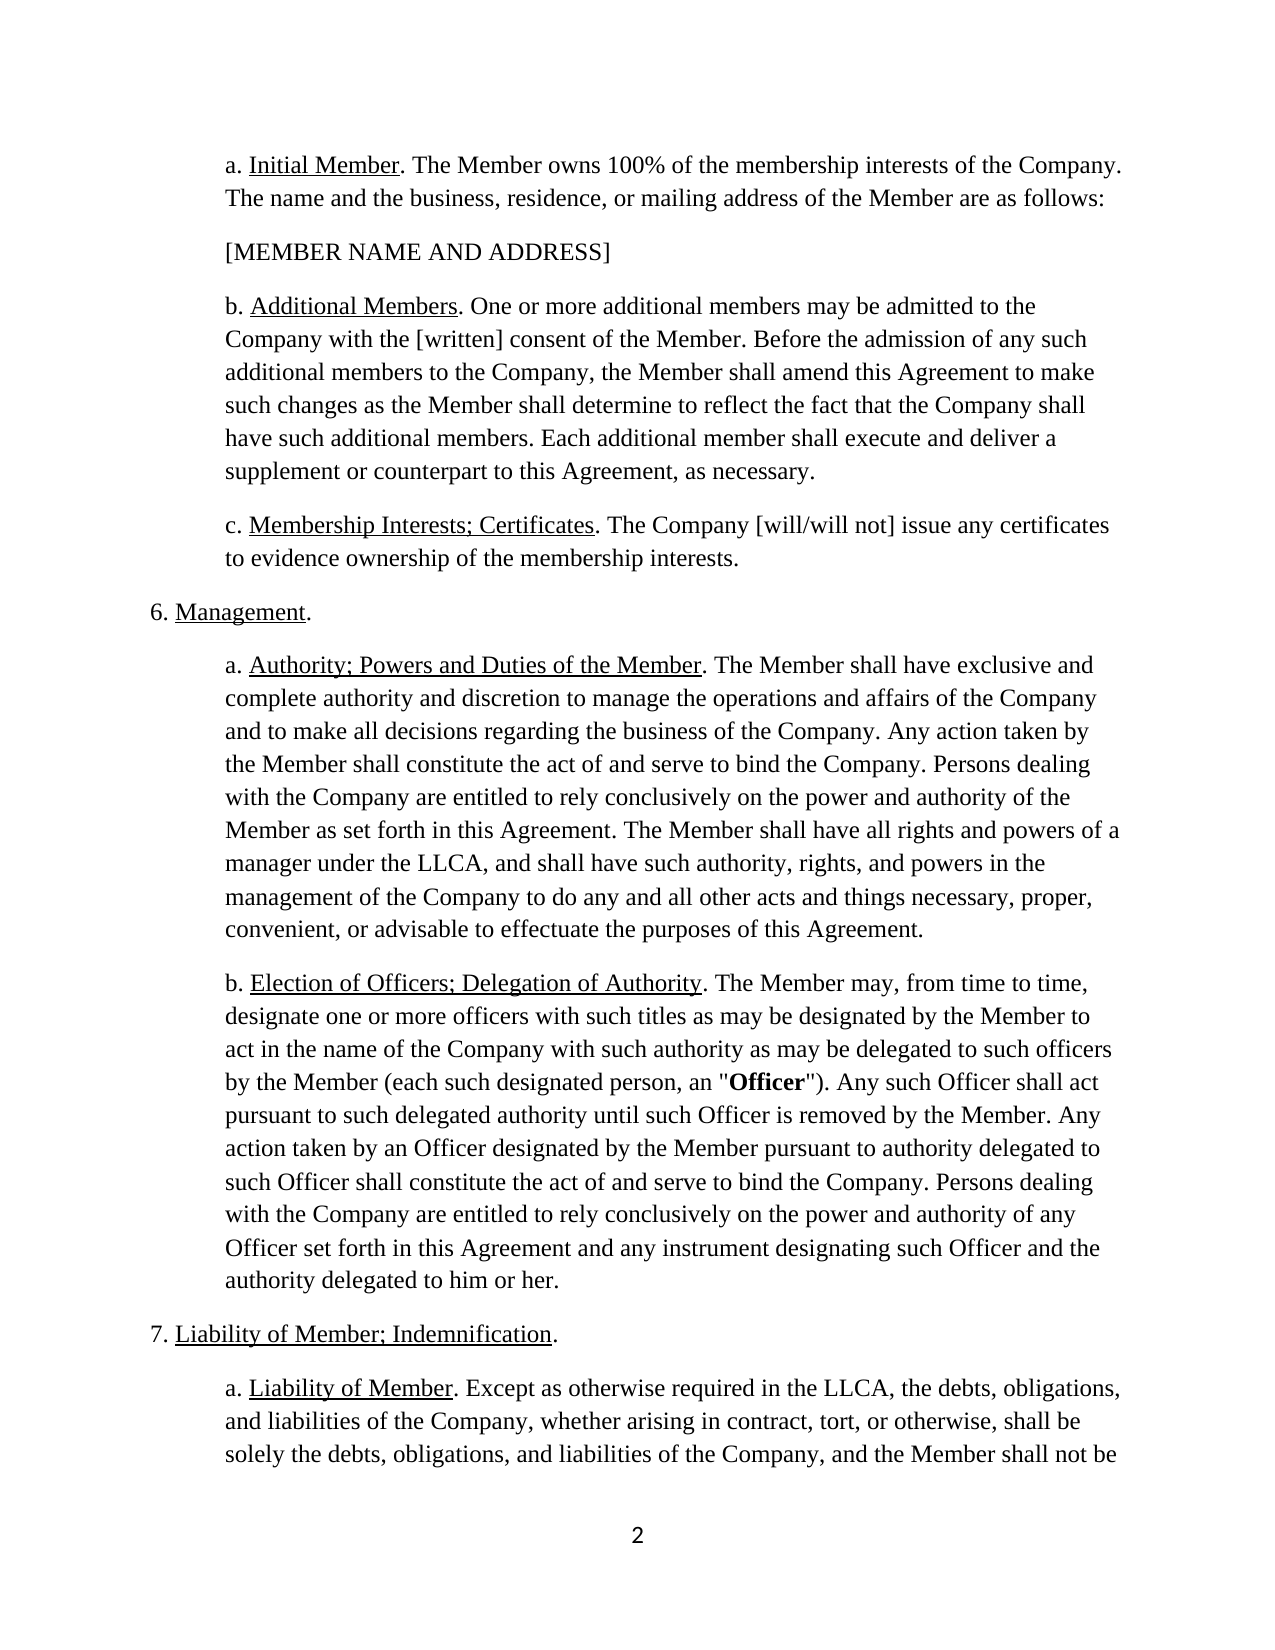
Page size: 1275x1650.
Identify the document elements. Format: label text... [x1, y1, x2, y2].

text [MEMBER NAME AND ADDRESS] [150, 237, 1125, 266]
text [225, 1373, 1125, 1468]
text 7. Liability of Member; Indemnification. [150, 1319, 1125, 1348]
text a. Initial Member. The Member owns 100% of the membership interests of the Company. The name and the business, residence, or mailing address of the Member are as follows: [225, 150, 1125, 212]
text b. Additional Members. One or more additional members may be admitted to the Company with the [written] consent of the Member. Before the admission of any such additional members to the Company, the Member shall amend this Agreement to make such changes as the Member shall determine to reflect the fact that the Company shall have such additional members. Each additional member shall execute and deliver a supplement or counterpart to this Agreement, as necessary. [225, 291, 1125, 484]
text b. Election of Officers; Delegation of Authority. The Member may, from time to time, designate one or more officers with such titles as may be designated by the Member to act in the name of the Company with such authority as may be delegated to such officers by the Member (each such designated person, an "Officer"). Any such Officer shall act pursuant to such delegated authority until such Officer is removed by the Member. Any action taken by an Officer designated by the Member pursuant to authority delegated to such Officer shall constitute the act of and serve to bind the Company. Persons dealing with the Company are entitled to rely conclusively on the power and authority of any Officer set forth in this Agreement and any instrument designating such Officer and the authority delegated to him or her. [225, 968, 1125, 1294]
text c. Membership Interests; Certificates. The Company [will/will not] issue any certificates to evidence ownership of the membership interests. [225, 510, 1125, 571]
text 6. Management. [150, 597, 1125, 625]
text a. Authority; Powers and Duties of the Member. The Member shall have exclusive and complete authority and discretion to manage the operations and affairs of the Company and to make all decisions regarding the business of the Company. Any action taken by the Member shall constitute the act of and serve to bind the Company. Persons dealing with the Company are entitled to rely conclusively on the power and authority of the Member as set forth in this Agreement. The Member shall have all rights and powers of a manager under the LLCA, and shall have such authority, rights, and powers in the management of the Company to do any and all other acts and things necessary, proper, convenient, or advisable to effectuate the purposes of this Agreement. [225, 650, 1125, 943]
